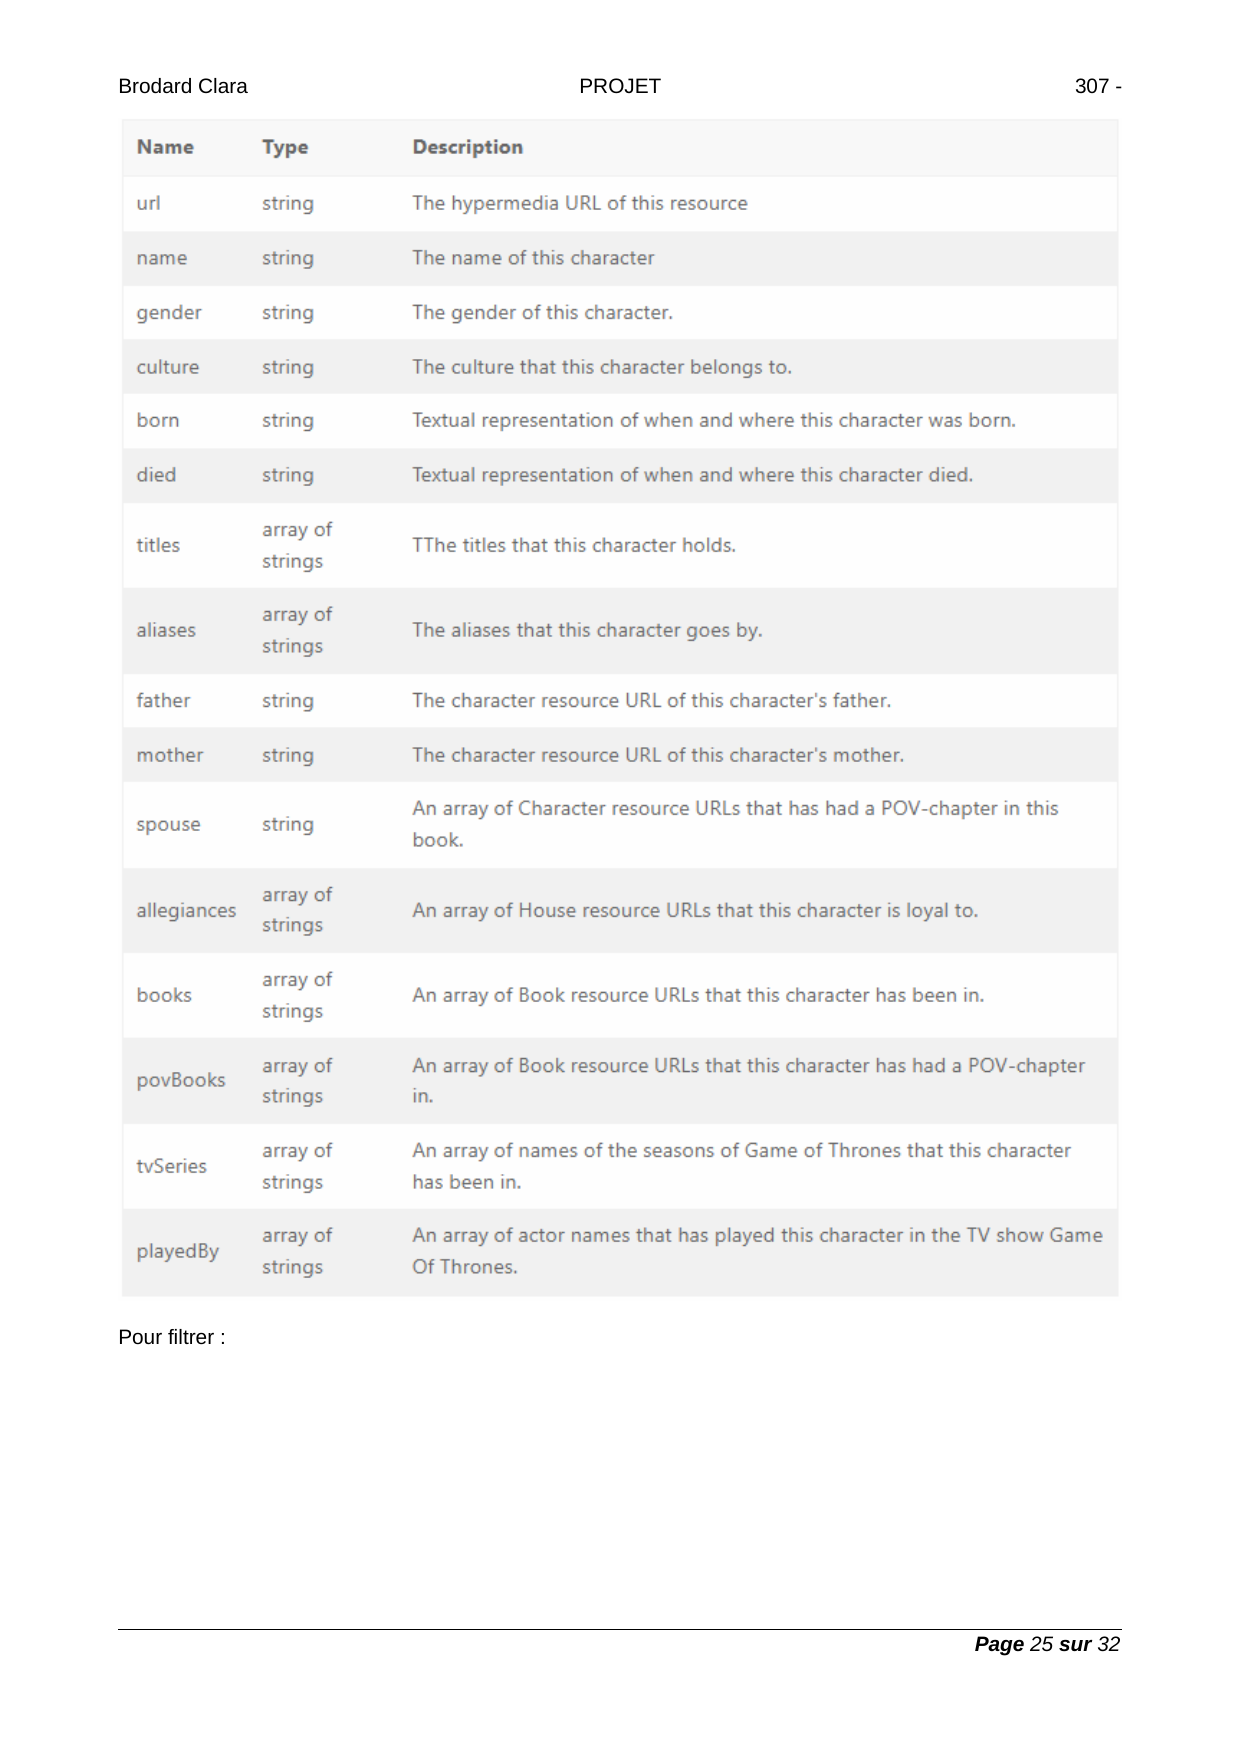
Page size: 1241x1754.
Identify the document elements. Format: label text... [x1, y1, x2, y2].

picture [118, 118, 1123, 1301]
text Pour filtrer : [118, 1324, 1122, 1348]
